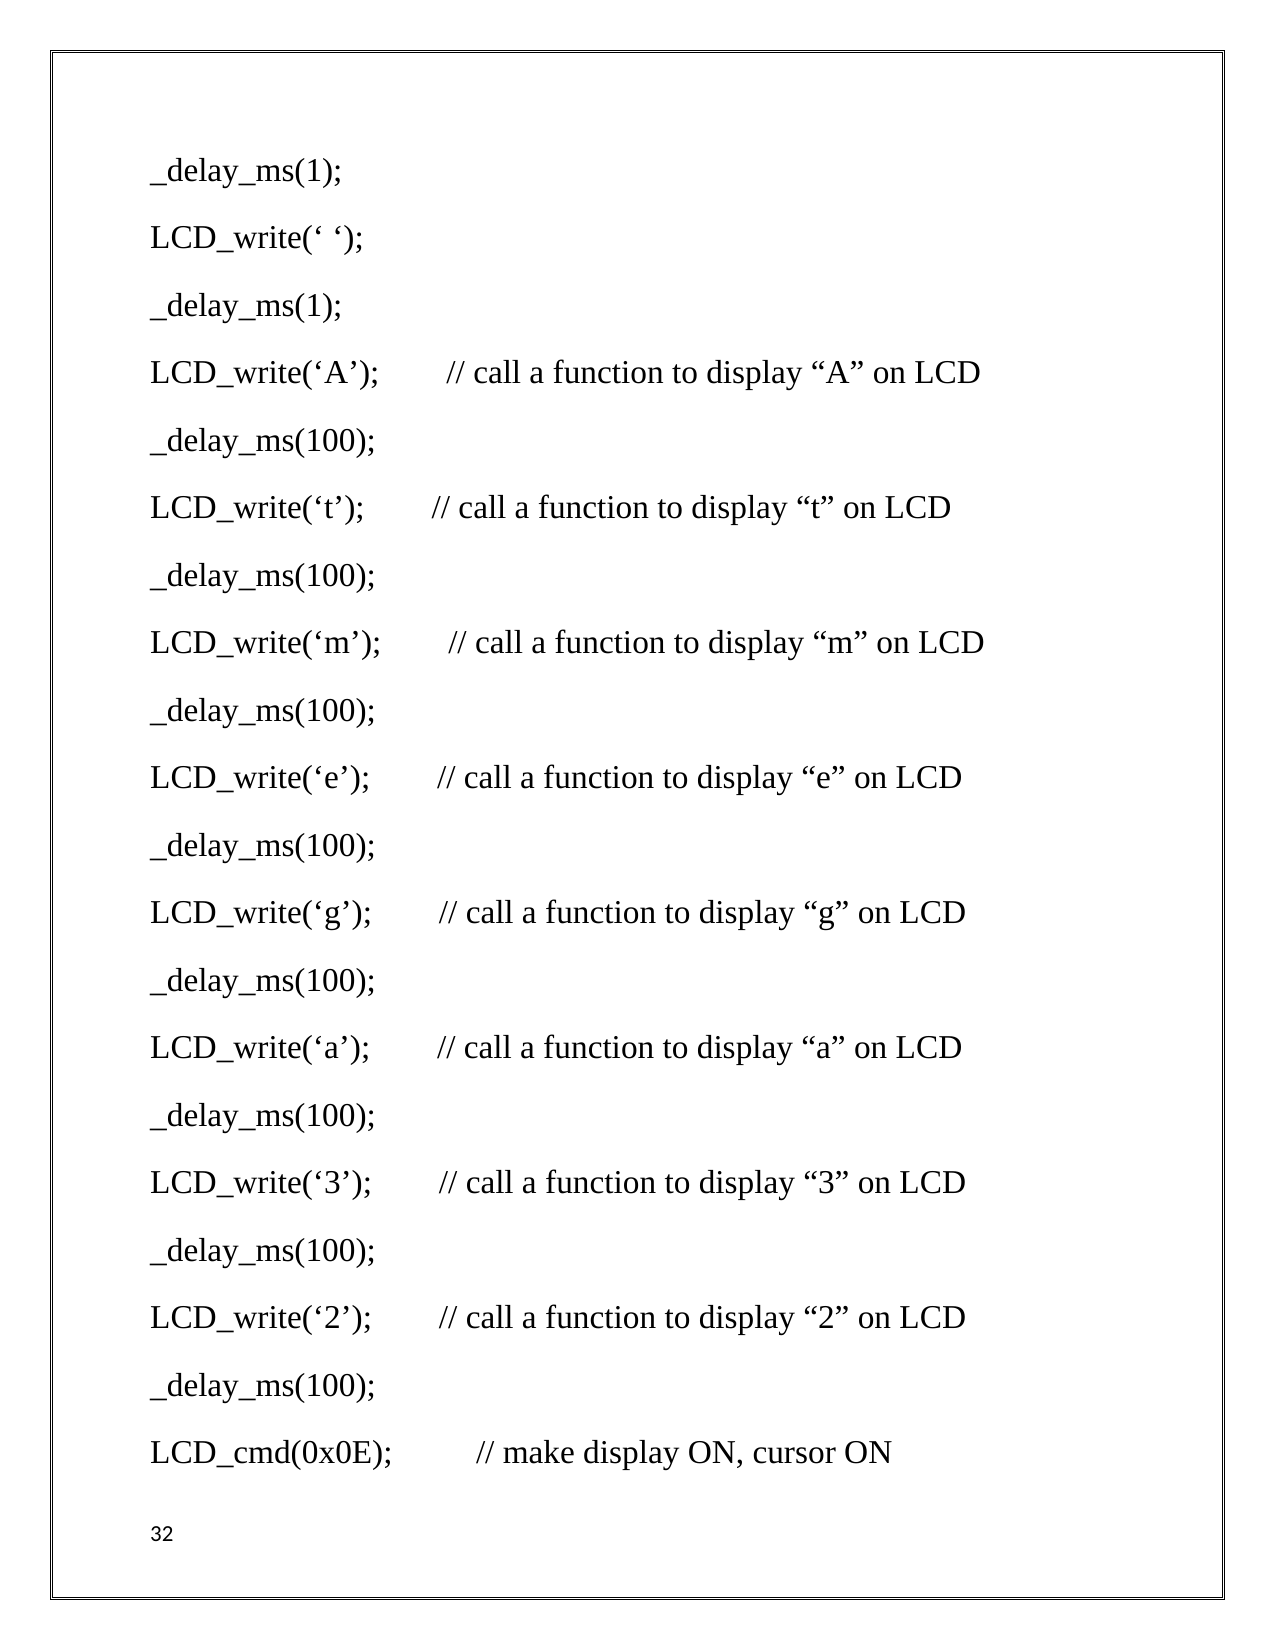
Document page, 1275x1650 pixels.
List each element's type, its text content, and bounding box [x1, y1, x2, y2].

text LCD_write(‘2’); // call a function to display “2” on LCD [150, 1297, 1125, 1336]
text LCD_write(‘A’); // call a function to display “A” on LCD [150, 352, 1125, 391]
text _delay_ms(100); [150, 690, 1125, 728]
text _delay_ms(100); [150, 1365, 1125, 1403]
text _delay_ms(100); [150, 420, 1125, 458]
text _delay_ms(100); [150, 825, 1125, 863]
text _delay_ms(100); [150, 960, 1125, 998]
text LCD_write(‘a’); // call a function to display “a” on LCD [150, 1027, 1125, 1066]
text _delay_ms(100); [150, 1095, 1125, 1133]
text _delay_ms(100); [150, 555, 1125, 593]
text _delay_ms(1); [150, 150, 1125, 188]
text LCD_write(‘g’); // call a function to display “g” on LCD [150, 892, 1125, 931]
text _delay_ms(100); [150, 1230, 1125, 1268]
text LCD_write(‘t’); // call a function to display “t” on LCD [150, 487, 1125, 526]
text LCD_write(‘e’); // call a function to display “e” on LCD [150, 757, 1125, 796]
text LCD_write(‘3’); // call a function to display “3” on LCD [150, 1162, 1125, 1201]
text _delay_ms(1); [150, 285, 1125, 323]
text LCD_write(‘m’); // call a function to display “m” on LCD [150, 622, 1125, 661]
text LCD_cmd(0x0E); // make display ON, cursor ON [150, 1432, 1125, 1471]
text LCD_write(‘ ‘); [150, 217, 1125, 256]
